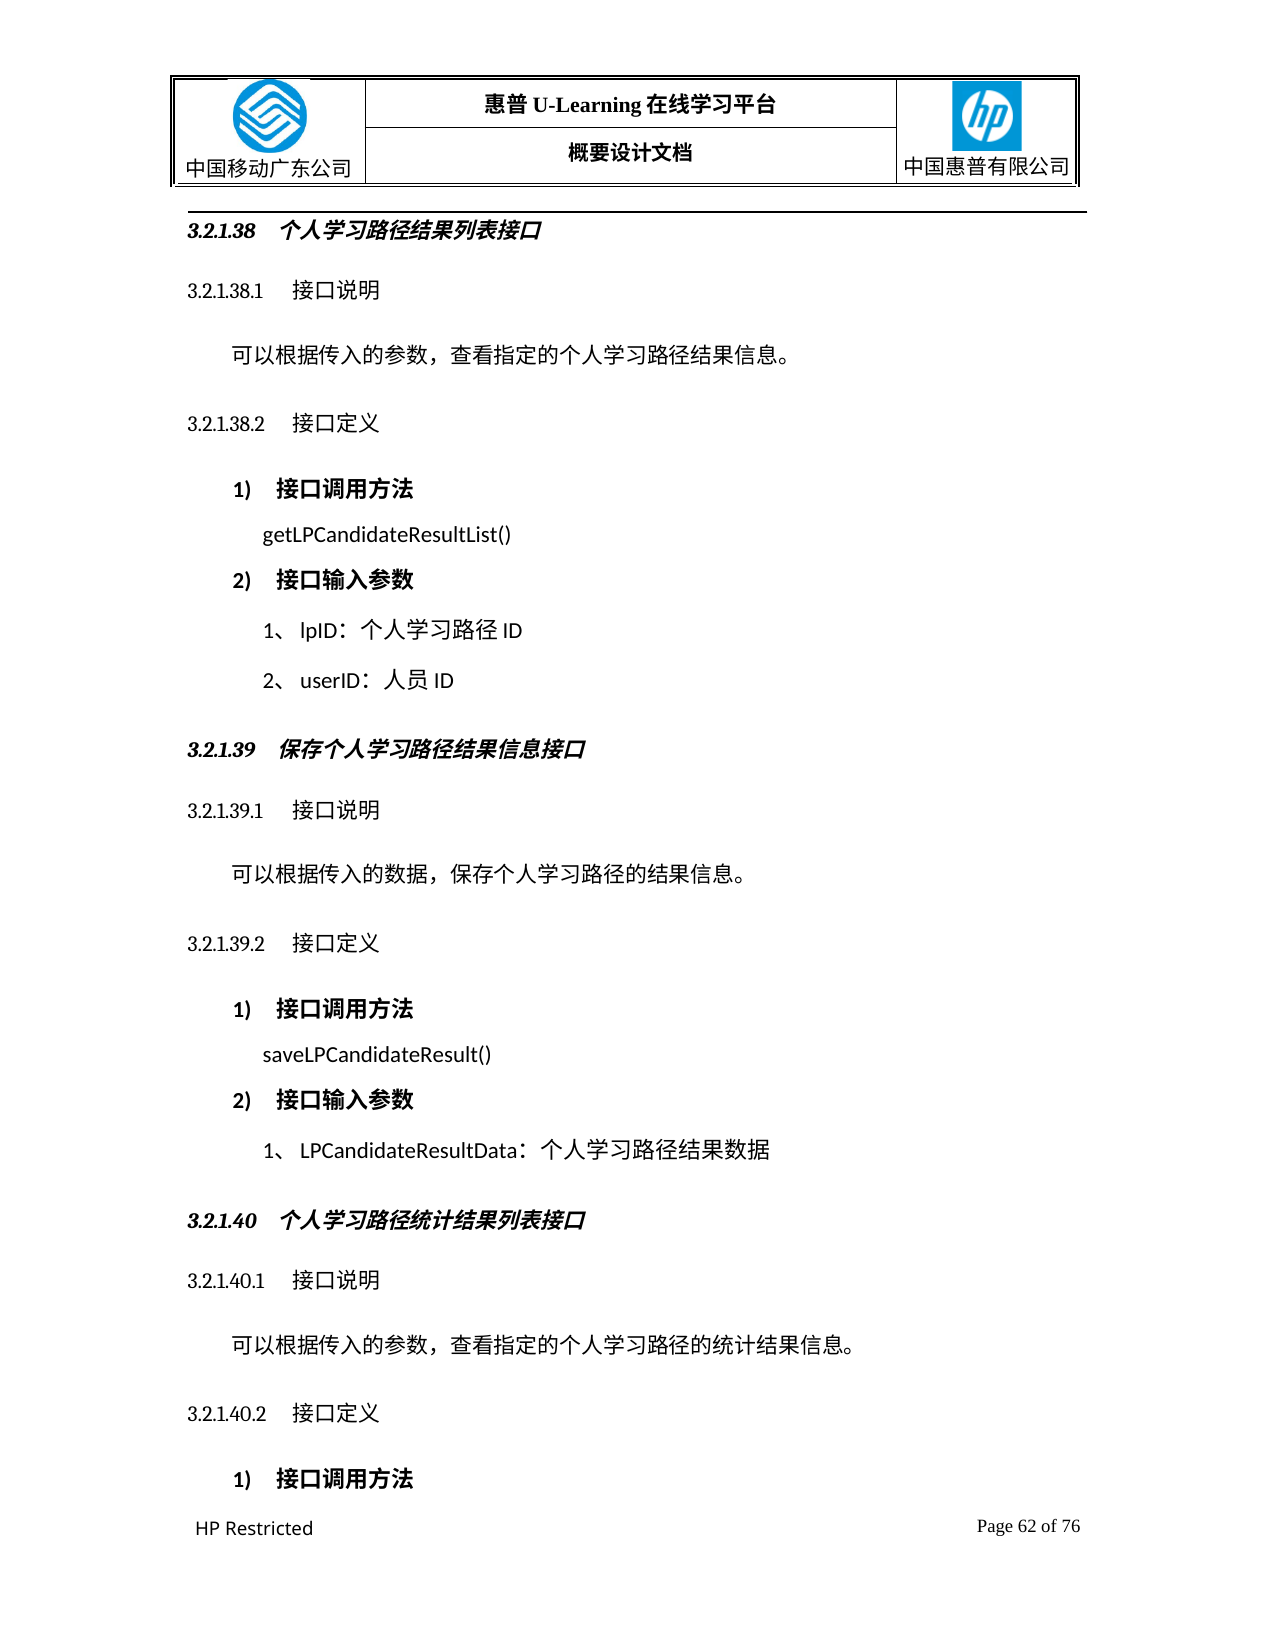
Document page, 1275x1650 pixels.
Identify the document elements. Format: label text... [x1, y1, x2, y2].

list getLPCandidateResultList() [232, 520, 1087, 548]
picture [994, 108, 1002, 124]
text 可以根据传入的参数，查看指定的个人学习路径结果信息。 [231, 338, 1087, 369]
picture [963, 91, 1012, 141]
subtitle 接口定义 [187, 926, 1087, 957]
picture [277, 79, 311, 153]
list 接口调用方法 [232, 990, 1087, 1024]
list saveLPCandidateResult() [232, 1040, 1087, 1068]
subtitle 保存个人学习路径结果信息接口 [187, 732, 1087, 764]
list userID：人员ID [262, 662, 1087, 695]
subtitle 接口定义 [187, 406, 1087, 438]
list 接口调用方法 [232, 1461, 1087, 1494]
list 接口调用方法 [232, 471, 1087, 504]
text 可以根据传入的参数，查看指定的个人学习路径的统计结果信息。 [231, 1328, 1087, 1359]
subtitle 接口说明 [187, 273, 1087, 305]
list 接口输入参数 [232, 1082, 1087, 1115]
picture [240, 85, 299, 148]
picture [227, 79, 262, 153]
list lpID：个人学习路径ID [262, 612, 1087, 645]
subtitle 接口定义 [187, 1396, 1087, 1428]
list LPCandidateResultData：个人学习路径结果数据 [262, 1132, 1087, 1165]
subtitle 接口说明 [187, 793, 1087, 824]
subtitle 接口说明 [187, 1263, 1087, 1295]
list 接口输入参数 [232, 562, 1087, 596]
subtitle 个人学习路径统计结果列表接口 [187, 1203, 1087, 1234]
subtitle 个人学习路径结果列表接口 [187, 213, 1087, 244]
text 可以根据传入的数据，保存个人学习路径的结果信息。 [231, 857, 1087, 889]
